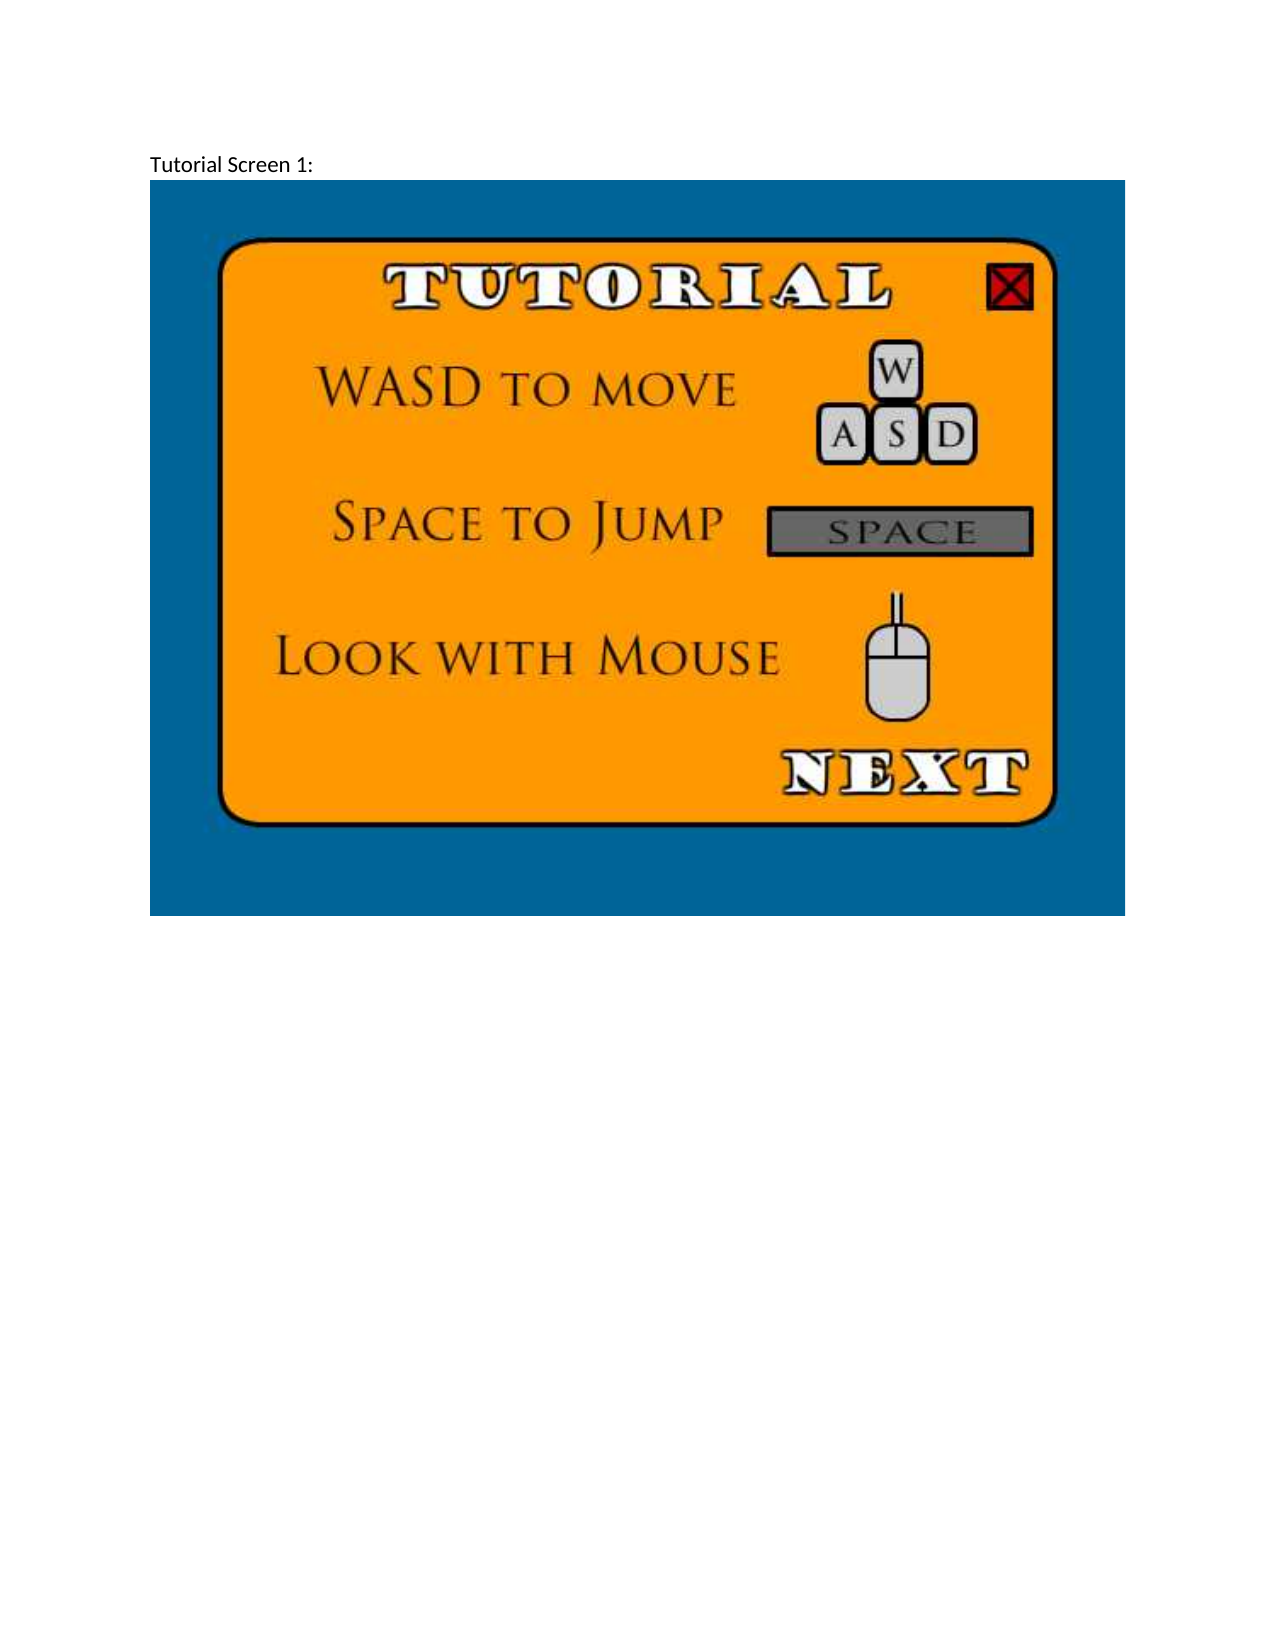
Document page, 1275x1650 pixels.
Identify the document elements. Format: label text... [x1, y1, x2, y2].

text Tutorial Screen 1: [150, 150, 1125, 180]
picture [1071, 267, 1075, 288]
picture [203, 233, 1074, 834]
